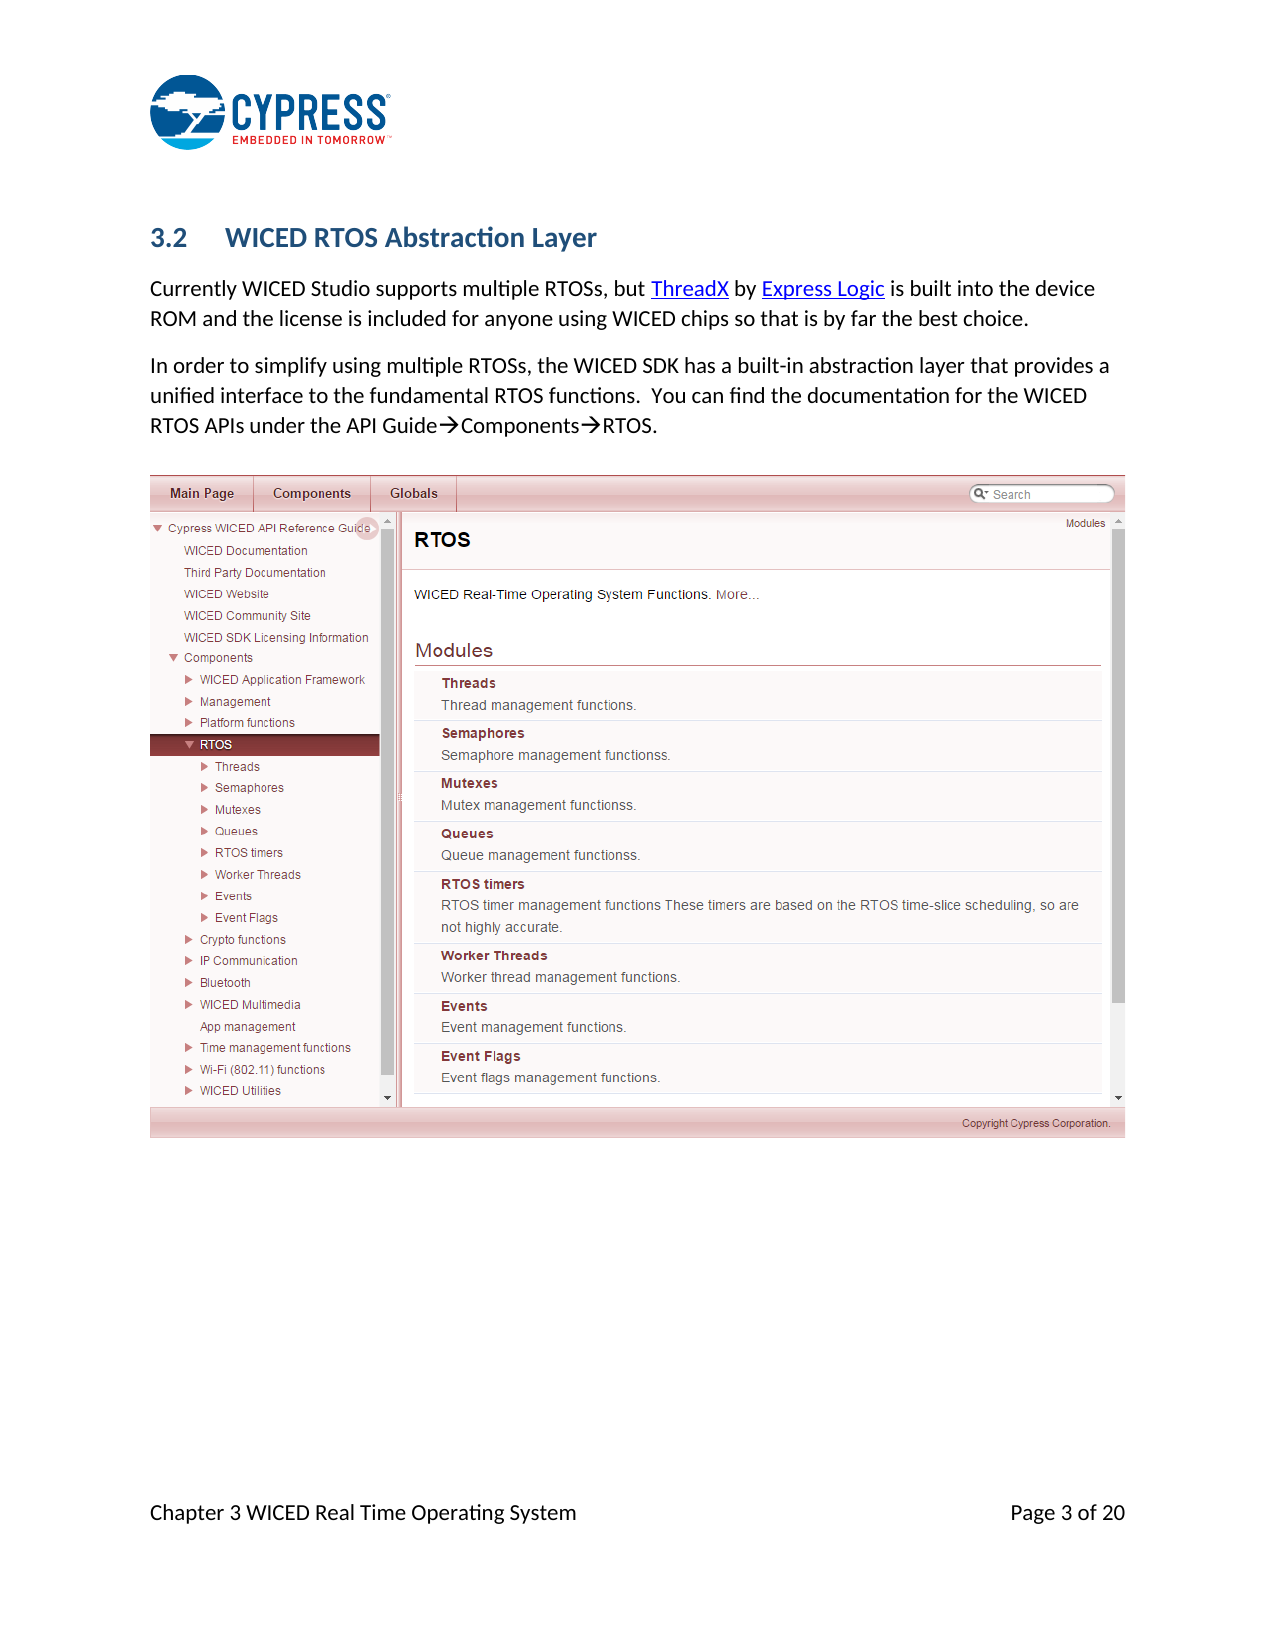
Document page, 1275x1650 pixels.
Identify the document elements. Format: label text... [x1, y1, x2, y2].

subtitle WICED RTOS Abstraction Layer [150, 219, 1125, 254]
picture [150, 458, 1125, 1138]
text In order to simplify using multiple RTOSs, the WICED SDK has a built-in abstraction layer that provides a unified interface to the fundamental RTOS functions. You can find the documentation for the WICED RTOS APIs under the API GuideComponentsRTOS. [150, 351, 1125, 439]
picture [150, 75, 392, 150]
text Currently WICED Studio supports multiple RTOSs, but ThreadX by Express Logic is built into the device ROM and the license is included for anyone using WICED chips so that is by far the best choice. [150, 274, 1125, 332]
